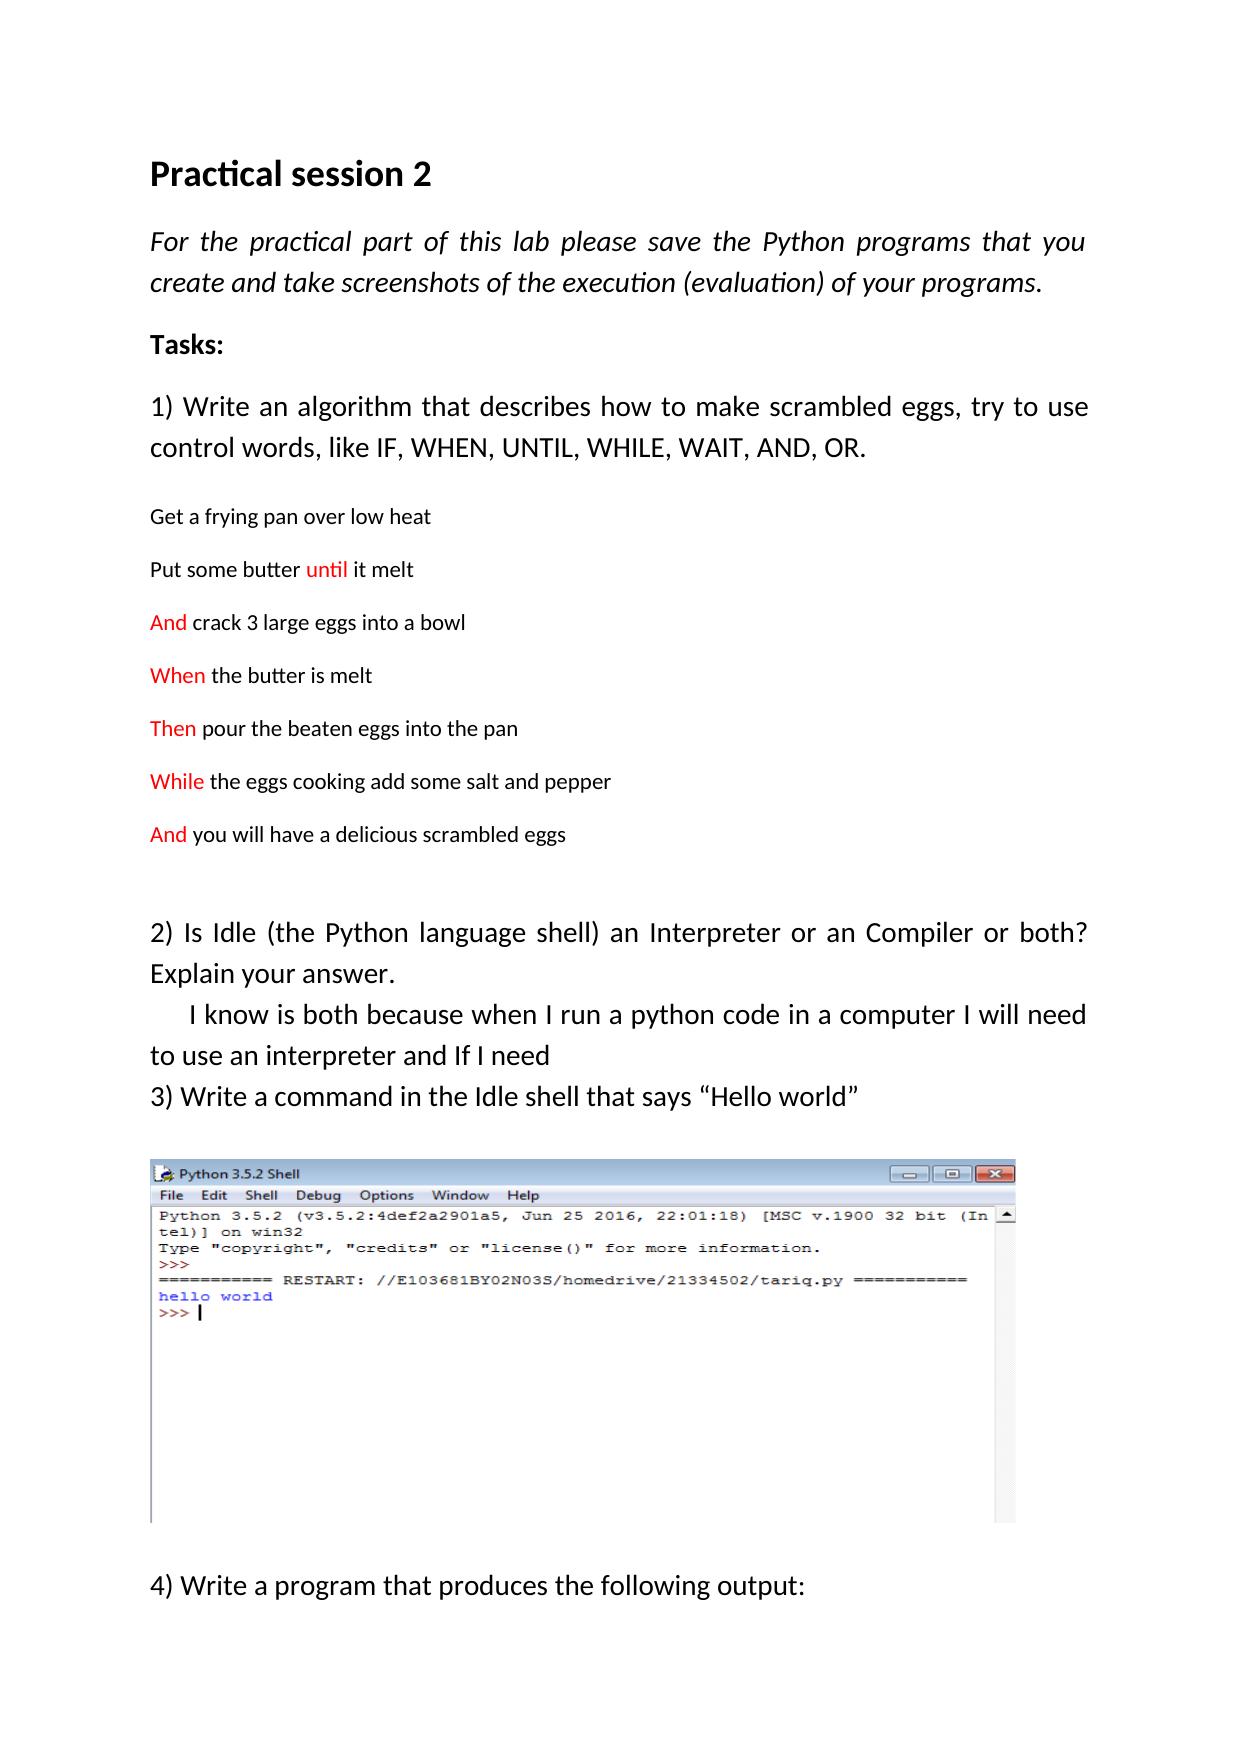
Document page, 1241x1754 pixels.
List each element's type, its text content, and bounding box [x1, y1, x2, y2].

text When the butter is melt [150, 661, 1090, 689]
text While the eggs cooking add some salt and pepper [150, 767, 1090, 795]
text 3) Write a command in the Idle shell that says “Hello world” [150, 1078, 1090, 1113]
list I know is both because when I run a python code in a computer I will need to use an interpreter and If I need [150, 996, 1090, 1073]
text Then pour the beaten eggs into the pan [150, 714, 1090, 742]
list 2) Is Idle (the Python language shell) an Interpreter or an Compiler or both? Explain your answer. [150, 914, 1090, 991]
text Practical session 2 [150, 150, 1090, 196]
text And crack 3 large eggs into a bowl [150, 608, 1090, 636]
text Put some butter until it melt [150, 555, 1090, 583]
picture [150, 1159, 1016, 1523]
text Tasks: [150, 326, 1090, 362]
text Get a frying pan over low heat [150, 502, 1090, 530]
text For the practical part of this lab please save the Python programs that you create and take screenshots of the execution (evaluation) of your programs. [150, 223, 1090, 300]
text 4) Write a program that produces the following output: [150, 1567, 1090, 1603]
text And you will have a delicious scrambled eggs [150, 820, 1090, 848]
list 1) Write an algorithm that describes how to make scrambled eggs, try to use control words, like IF, WHEN, UNTIL, WHILE, WAIT, AND, OR. [150, 388, 1090, 464]
